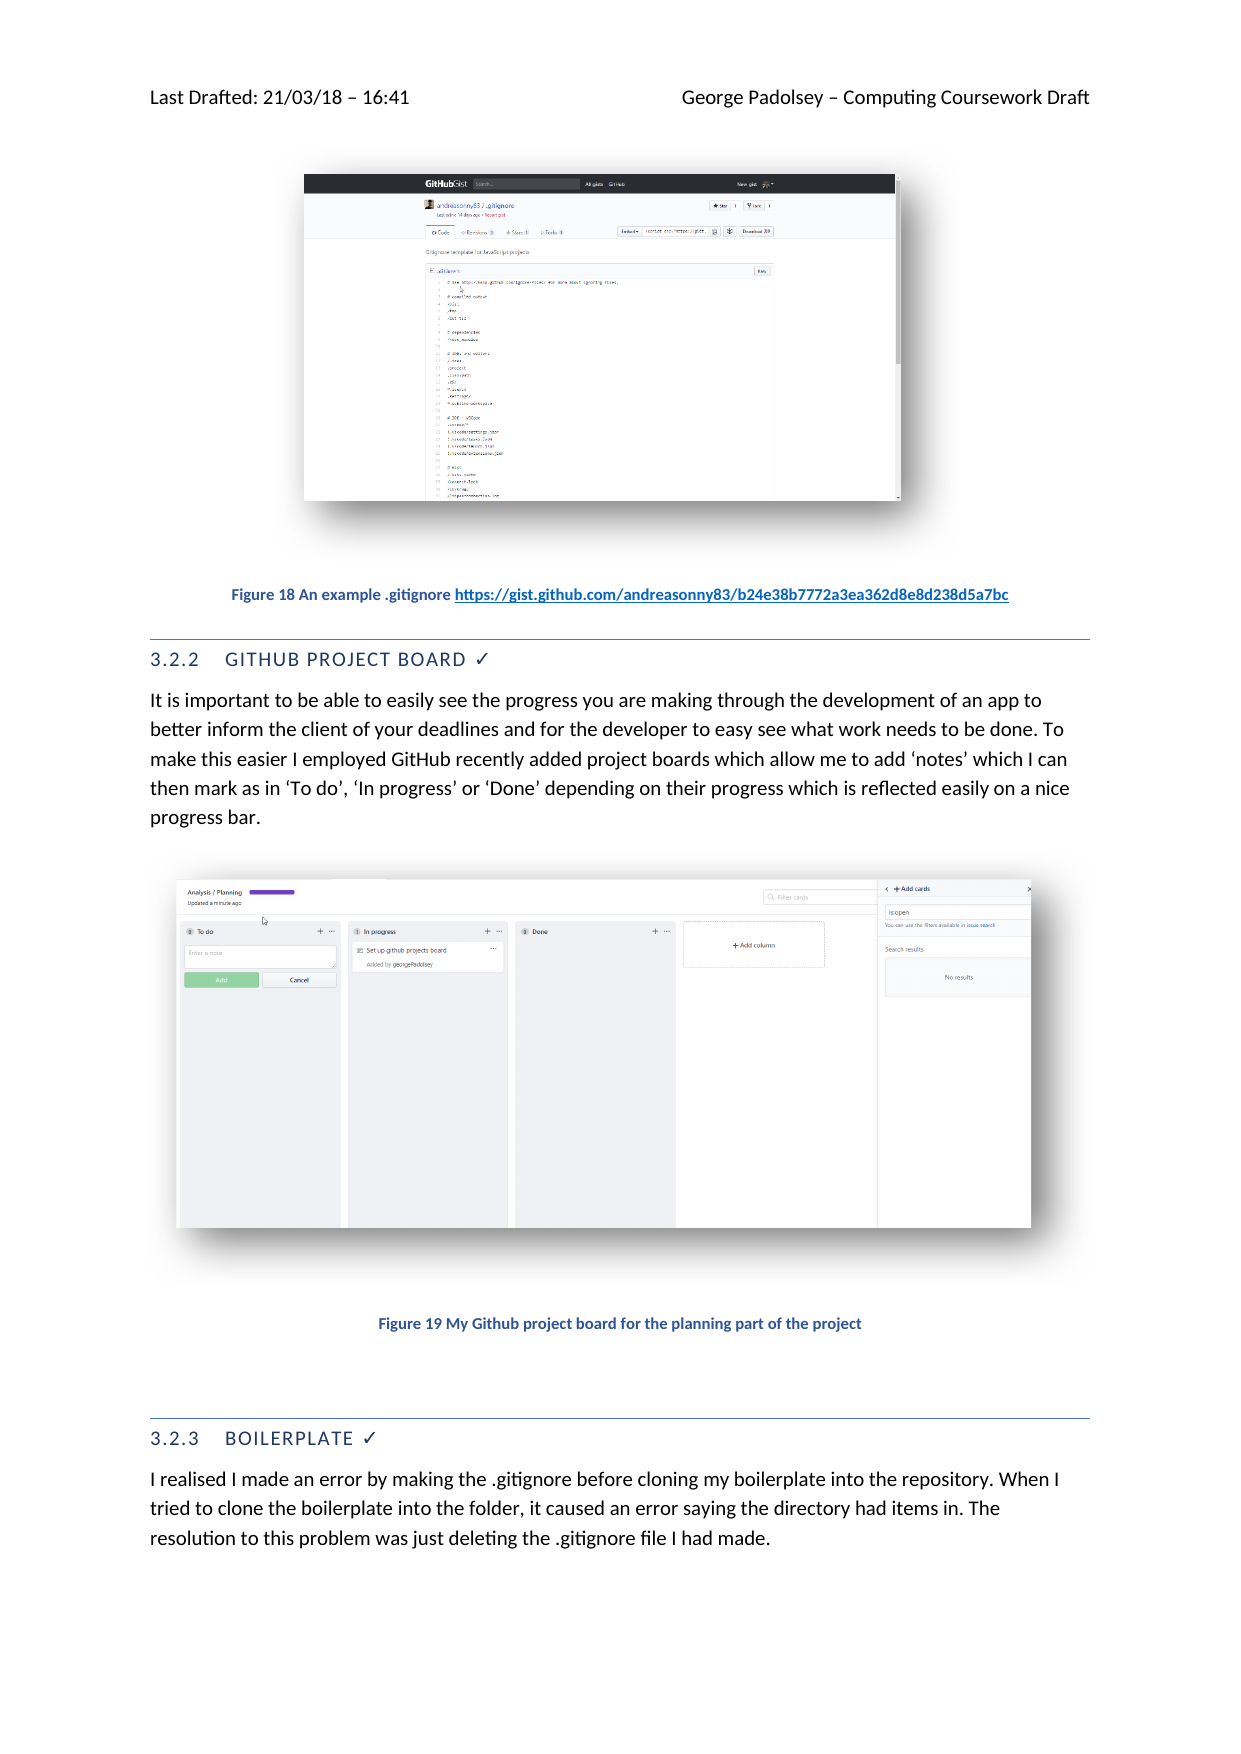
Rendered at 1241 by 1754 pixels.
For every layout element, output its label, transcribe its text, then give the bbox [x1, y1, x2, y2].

subtitle Boilerplate ✓ [150, 1419, 1090, 1452]
text It is important to be able to easily see the progress you are making through the development of an app to better inform the client of your deadlines and for the developer to easy see what work needs to be done. To make this easier I employed GitHub recently added project boards which allow me to add ‘notes’ which I can then mark as in ‘To do’, ‘In progress’ or ‘Done’ depending on their progress which is reflected easily on a nice progress bar. [150, 687, 1090, 829]
text Figure 18 An example .gitignore https://gist.github.com/andreasonny83/b24e38b7772a3ea362d8e8d238d5a7bc [150, 584, 1090, 604]
text Figure 19 My Github project board for the planning part of the project [150, 1313, 1090, 1333]
subtitle Github Project board ✓ [150, 640, 1090, 673]
text I realised I made an error by making the .gitignore before cloning my boilerplate into the repository. When I tried to clone the boilerplate into the folder, it caused an error saying the directory had items in. The resolution to this problem was just deleting the .gitignore file I had made. [150, 1466, 1090, 1550]
picture [304, 174, 901, 501]
picture [176, 879, 1032, 1228]
